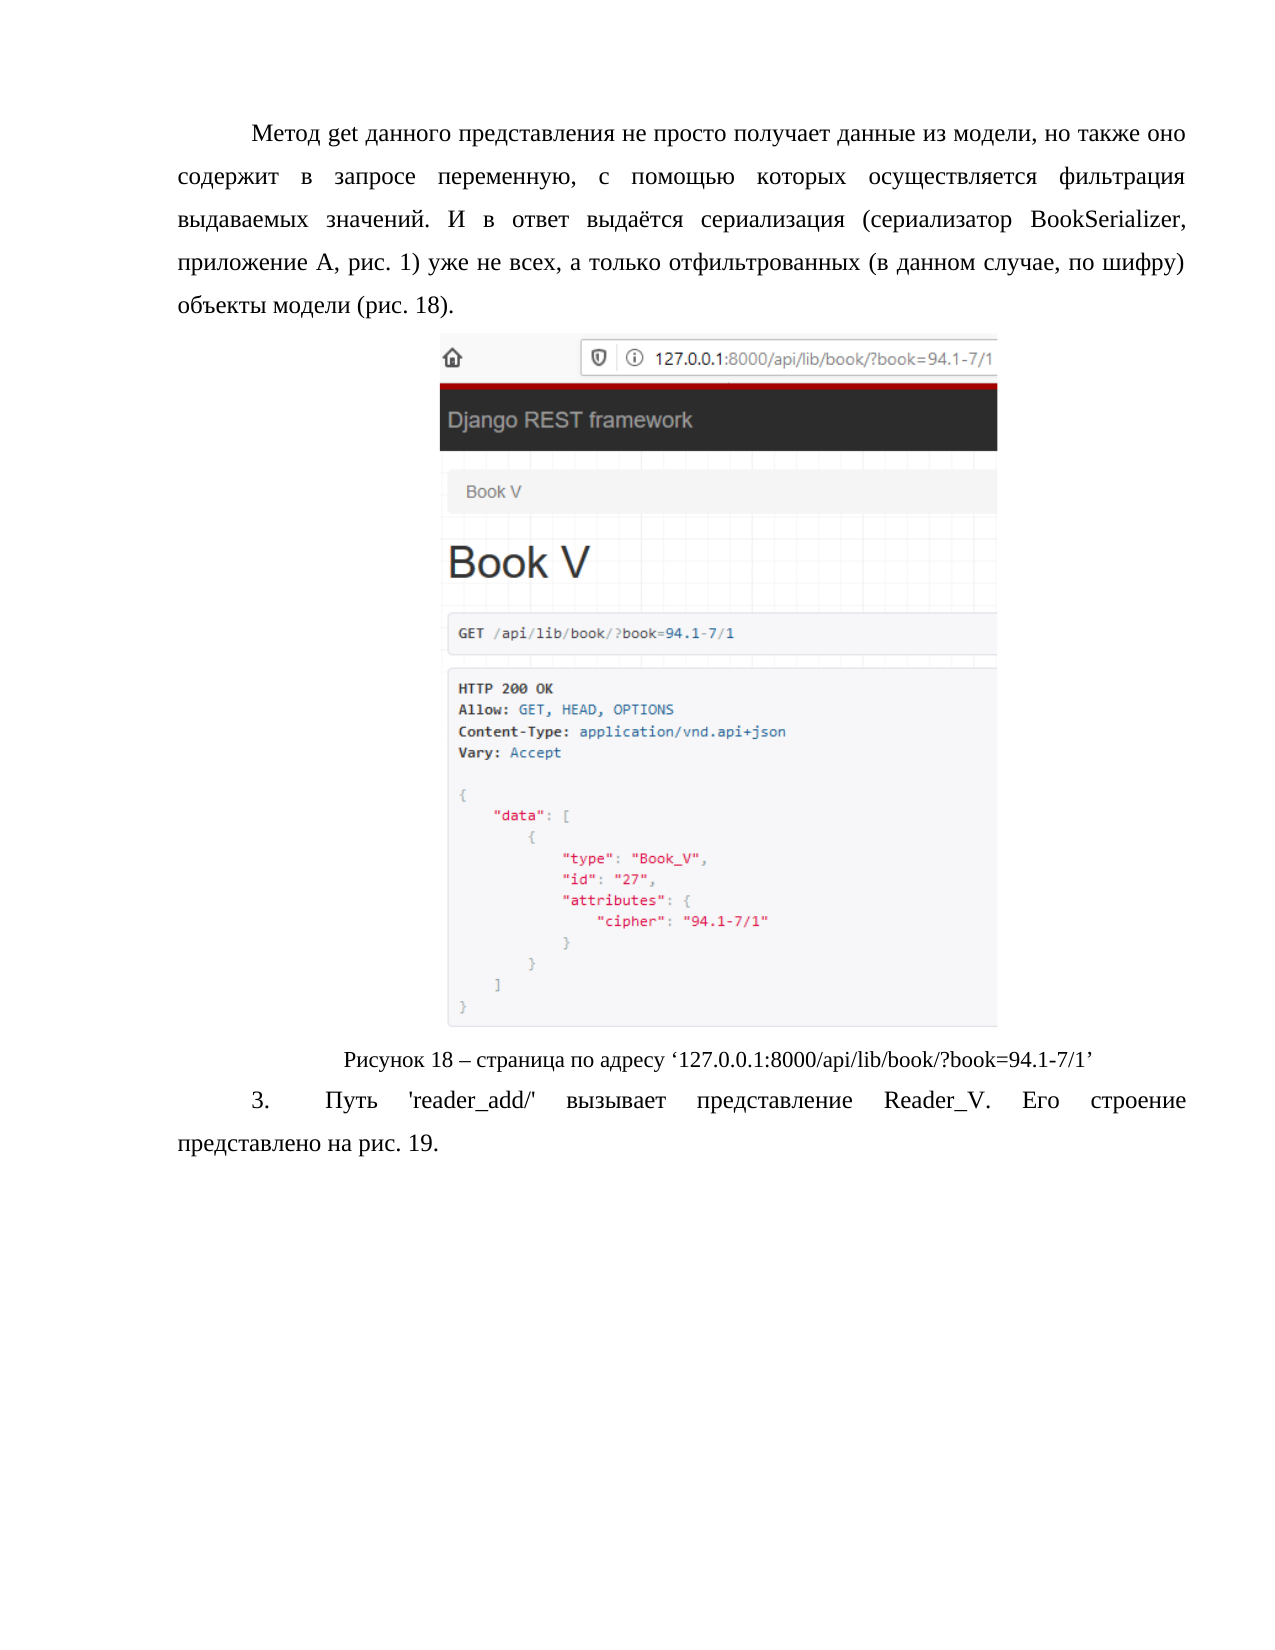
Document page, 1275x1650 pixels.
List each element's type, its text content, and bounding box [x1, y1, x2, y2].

picture [439, 333, 998, 1032]
text Метод get данного представления не просто получает данные из модели, но также оно содержит в запросе переменную, с помощью которых осуществляется фильтрация выдаваемых значений. И в ответ выдаётся сериализация (сериализатор BookSerializer, приложение А, рис. 1) уже не всех, а только отфильтрованных (в данном случае, по шифру) объекты модели (рис. 18). [177, 118, 1186, 319]
list Путь 'reader_add/' вызывает представление Reader_V. Его строение представлено на рис. 19. [177, 1085, 1186, 1157]
text Рисунок 18 – страница по адресу ‘127.0.0.1:8000/api/lib/book/?book=94.1-7/1’ [177, 1046, 1186, 1072]
